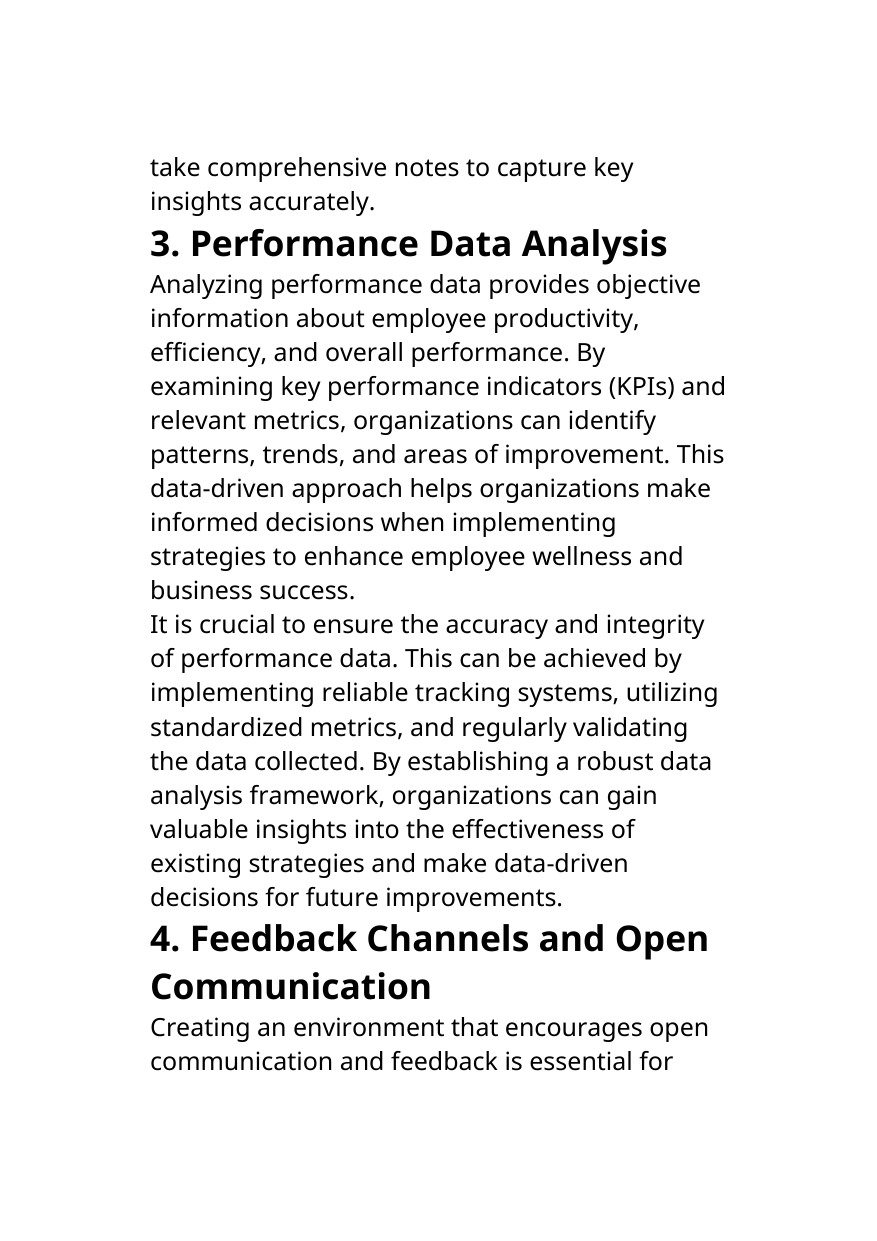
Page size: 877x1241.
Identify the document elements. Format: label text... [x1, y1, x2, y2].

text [150, 150, 727, 218]
text It is crucial to ensure the accuracy and integrity of performance data. This can be achieved by implementing reliable tracking systems, utilizing standardized metrics, and regularly validating the data collected. By establishing a robust data analysis framework, organizations can gain valuable insights into the effectiveness of existing strategies and make data-driven decisions for future improvements. [150, 607, 727, 913]
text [150, 1010, 727, 1078]
subtitle 4. Feedback Channels and Open Communication [150, 913, 727, 1010]
text Analyzing performance data provides objective information about employee productivity, efficiency, and overall performance. By examining key performance indicators (KPIs) and relevant metrics, organizations can identify patterns, trends, and areas of improvement. This data-driven approach helps organizations make informed decisions when implementing strategies to enhance employee wellness and business success. [150, 266, 727, 607]
subtitle 3. Performance Data Analysis [150, 218, 727, 266]
